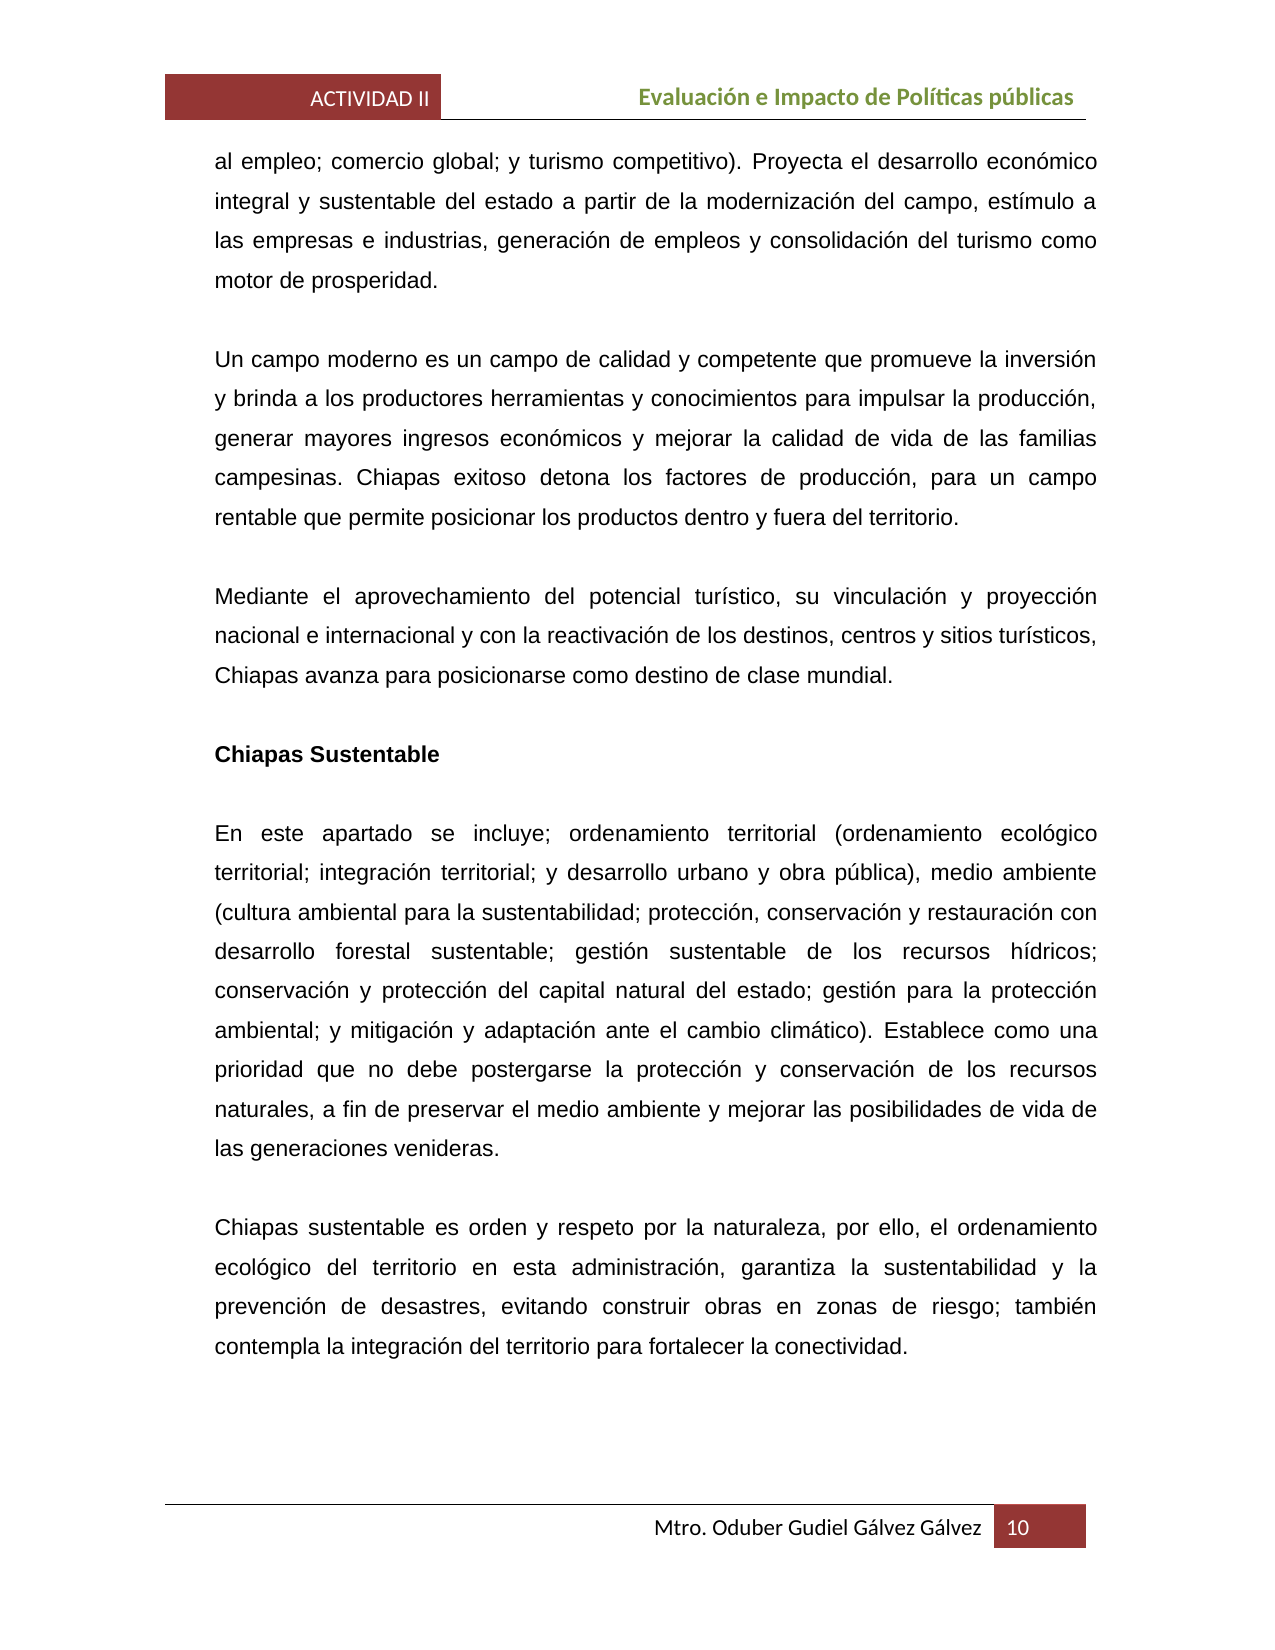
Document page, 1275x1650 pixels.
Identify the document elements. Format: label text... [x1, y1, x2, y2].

list Chiapas sustentable es orden y respeto por la naturaleza, por ello, el ordenamiento ecológico del territorio en esta administración, garantiza la sustentabilidad y la prevención de desastres, evitando construir obras en zonas de riesgo; también contempla la integración del territorio para fortalecer la conectividad. [214, 1214, 1098, 1359]
list Mediante el aprovechamiento del potencial turístico, su vinculación y proyección nacional e internacional y con la reactivación de los destinos, centros y sitios turísticos, Chiapas avanza para posicionarse como destino de clase mundial. [214, 583, 1098, 688]
list Chiapas Sustentable [214, 741, 1098, 767]
list En este apartado se incluye; ordenamiento territorial (ordenamiento ecológico territorial; integración territorial; y desarrollo urbano y obra pública), medio ambiente (cultura ambiental para la sustentabilidad; protección, conservación y restauración con desarrollo forestal sustentable; gestión sustentable de los recursos hídricos; conservación y protección del capital natural del estado; gestión para la protección ambiental; y mitigación y adaptación ante el cambio climático). Establece como una prioridad que no debe postergarse la protección y conservación de los recursos naturales, a fin de preservar el medio ambiente y mejorar las posibilidades de vida de las generaciones venideras. [214, 819, 1098, 1162]
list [214, 148, 1098, 293]
list Un campo moderno es un campo de calidad y competente que promueve la inversión y brinda a los productores herramientas y conocimientos para impulsar la producción, generar mayores ingresos económicos y mejorar la calidad de vida de las familias campesinas. Chiapas exitoso detona los factores de producción, para un campo rentable que permite posicionar los productos dentro y fuera del territorio. [214, 346, 1098, 530]
